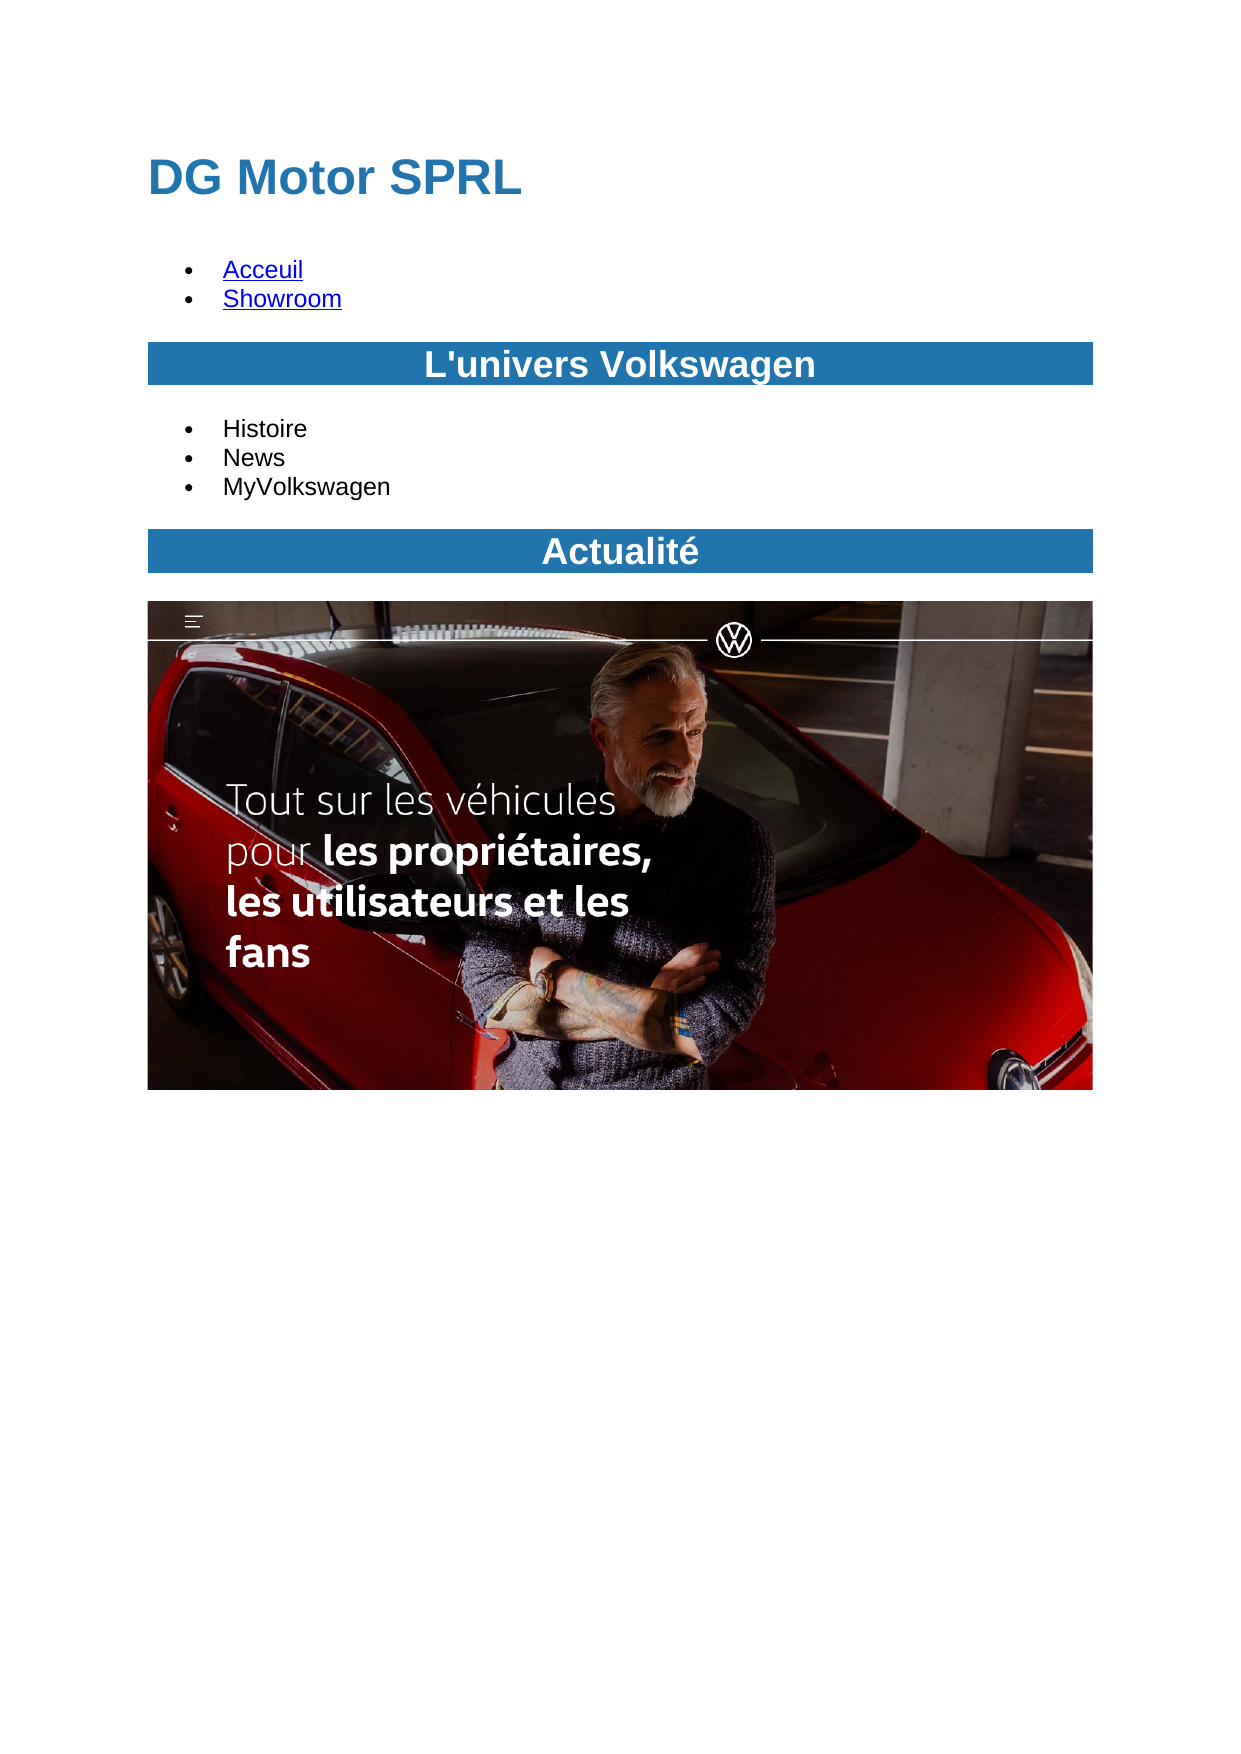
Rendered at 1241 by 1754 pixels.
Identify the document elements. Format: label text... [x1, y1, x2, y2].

list Histoire [185, 414, 1093, 443]
list News [185, 443, 1093, 472]
picture [147, 601, 1093, 1090]
list MyVolkswagen [185, 472, 1093, 500]
list Acceuil [185, 255, 1093, 284]
list Showroom [185, 284, 1093, 313]
text Actualité [148, 529, 1093, 573]
text L'univers Volkswagen [148, 342, 1093, 385]
text DG Motor SPRL [148, 148, 1093, 205]
